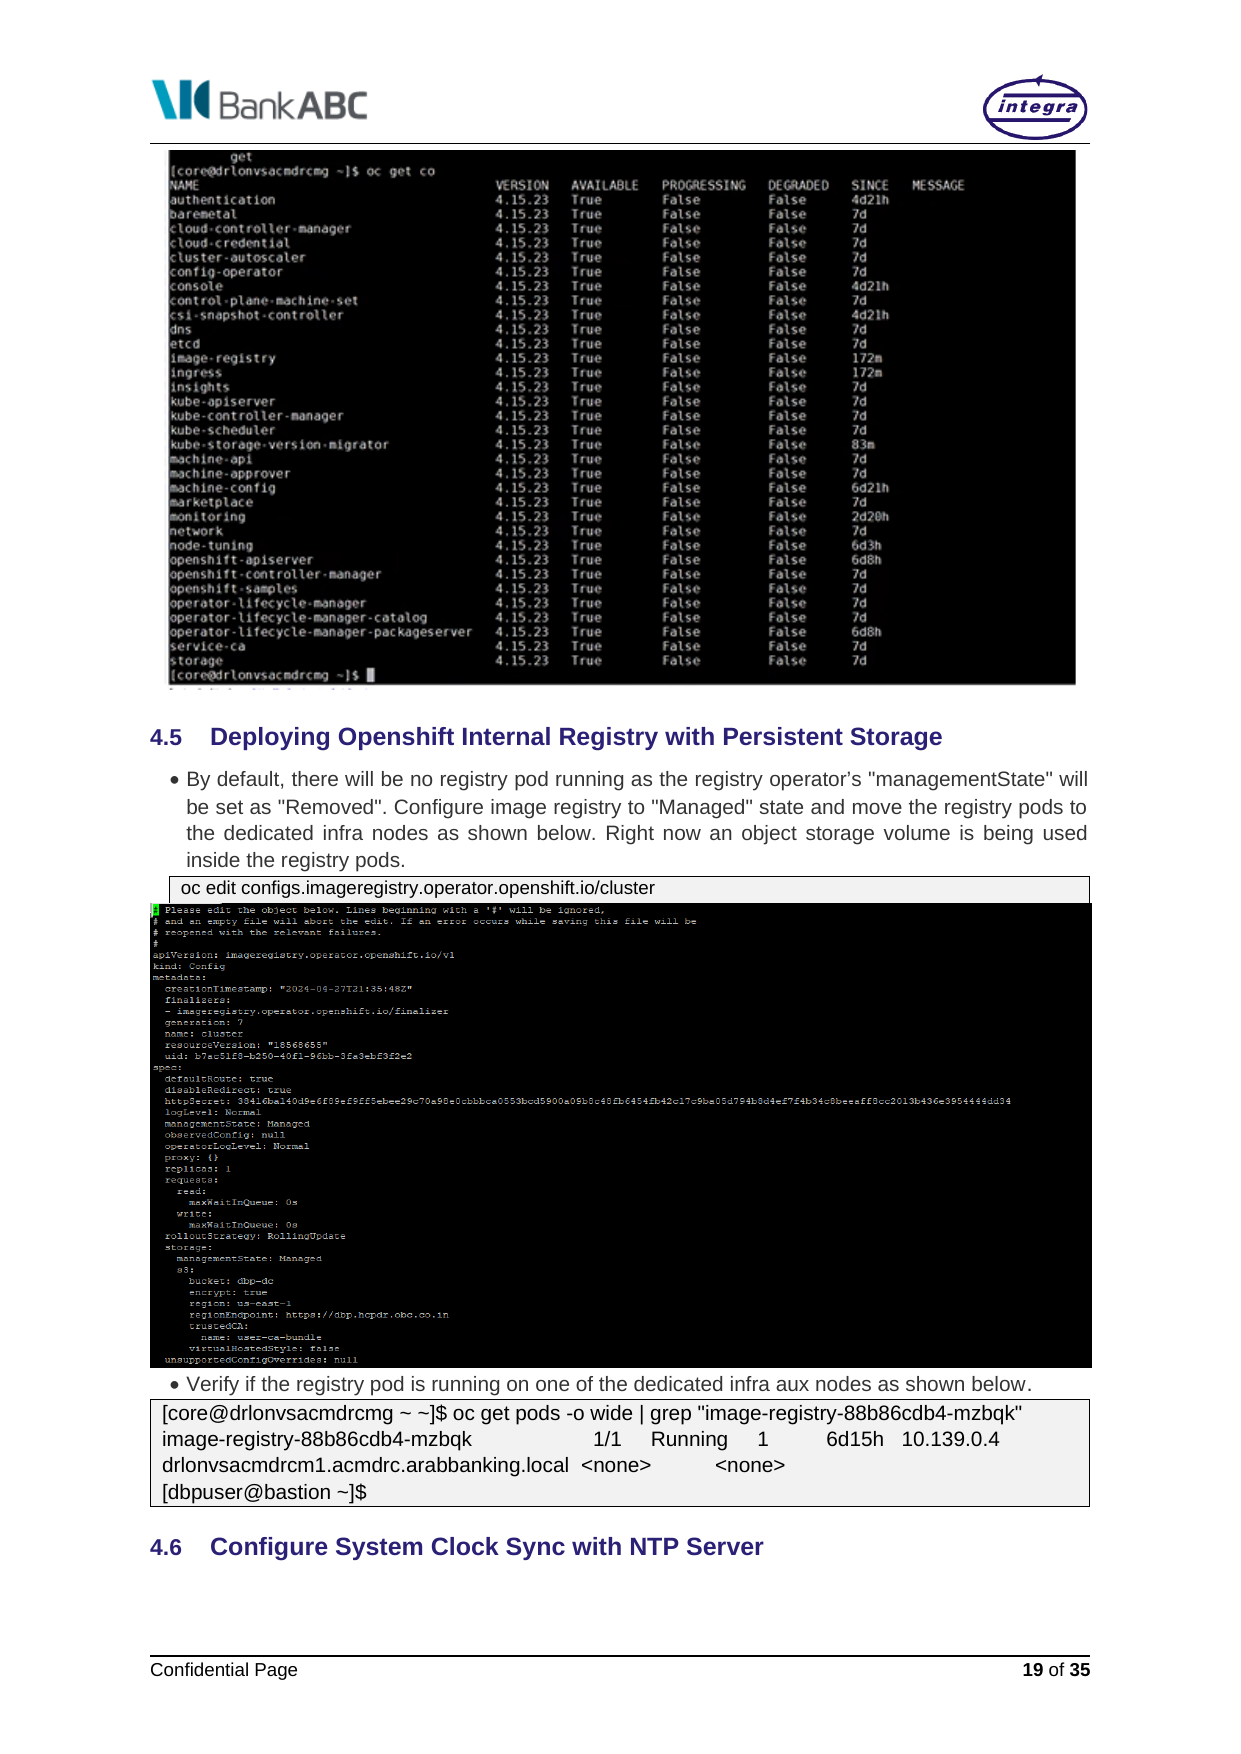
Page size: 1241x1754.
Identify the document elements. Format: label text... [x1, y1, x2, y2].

subtitle Configure System Clock Sync with NTP Server [150, 1532, 1090, 1561]
table_header oc edit configs.imageregistry.operator.openshift.io/cluster [170, 877, 1089, 903]
picture [150, 75, 371, 126]
picture [164, 150, 1076, 690]
list By default, there will be no registry pod running as the registry operator’s "managementState" will be set as "Removed". Configure image registry to "Managed" state and move the registry pods to the dedicated infra nodes as shown below. Right now an object storage volume is being used inside the registry pods. [169, 766, 1089, 871]
list Verify if the registry pod is running on one of the dedicated infra aux nodes as shown below. [169, 1370, 1089, 1397]
picture [150, 903, 1092, 1368]
subtitle Deploying Openshift Internal Registry with Persistent Storage [150, 722, 1090, 751]
picture [982, 73, 1088, 141]
table_header [core@drlonvsacmdrcmg ~ ~]$ oc get pods -o wide | grep "image-registry-88b86cdb4-mzbqk" image-registry-88b86cdb4-mzbqk 1/1 Running 1 6d15h 10.139.0.4 drlonvsacmdrcm1.acmdrc.arabbanking.local <none> <none> [dbpuser@bastion ~]$ [151, 1400, 1089, 1506]
